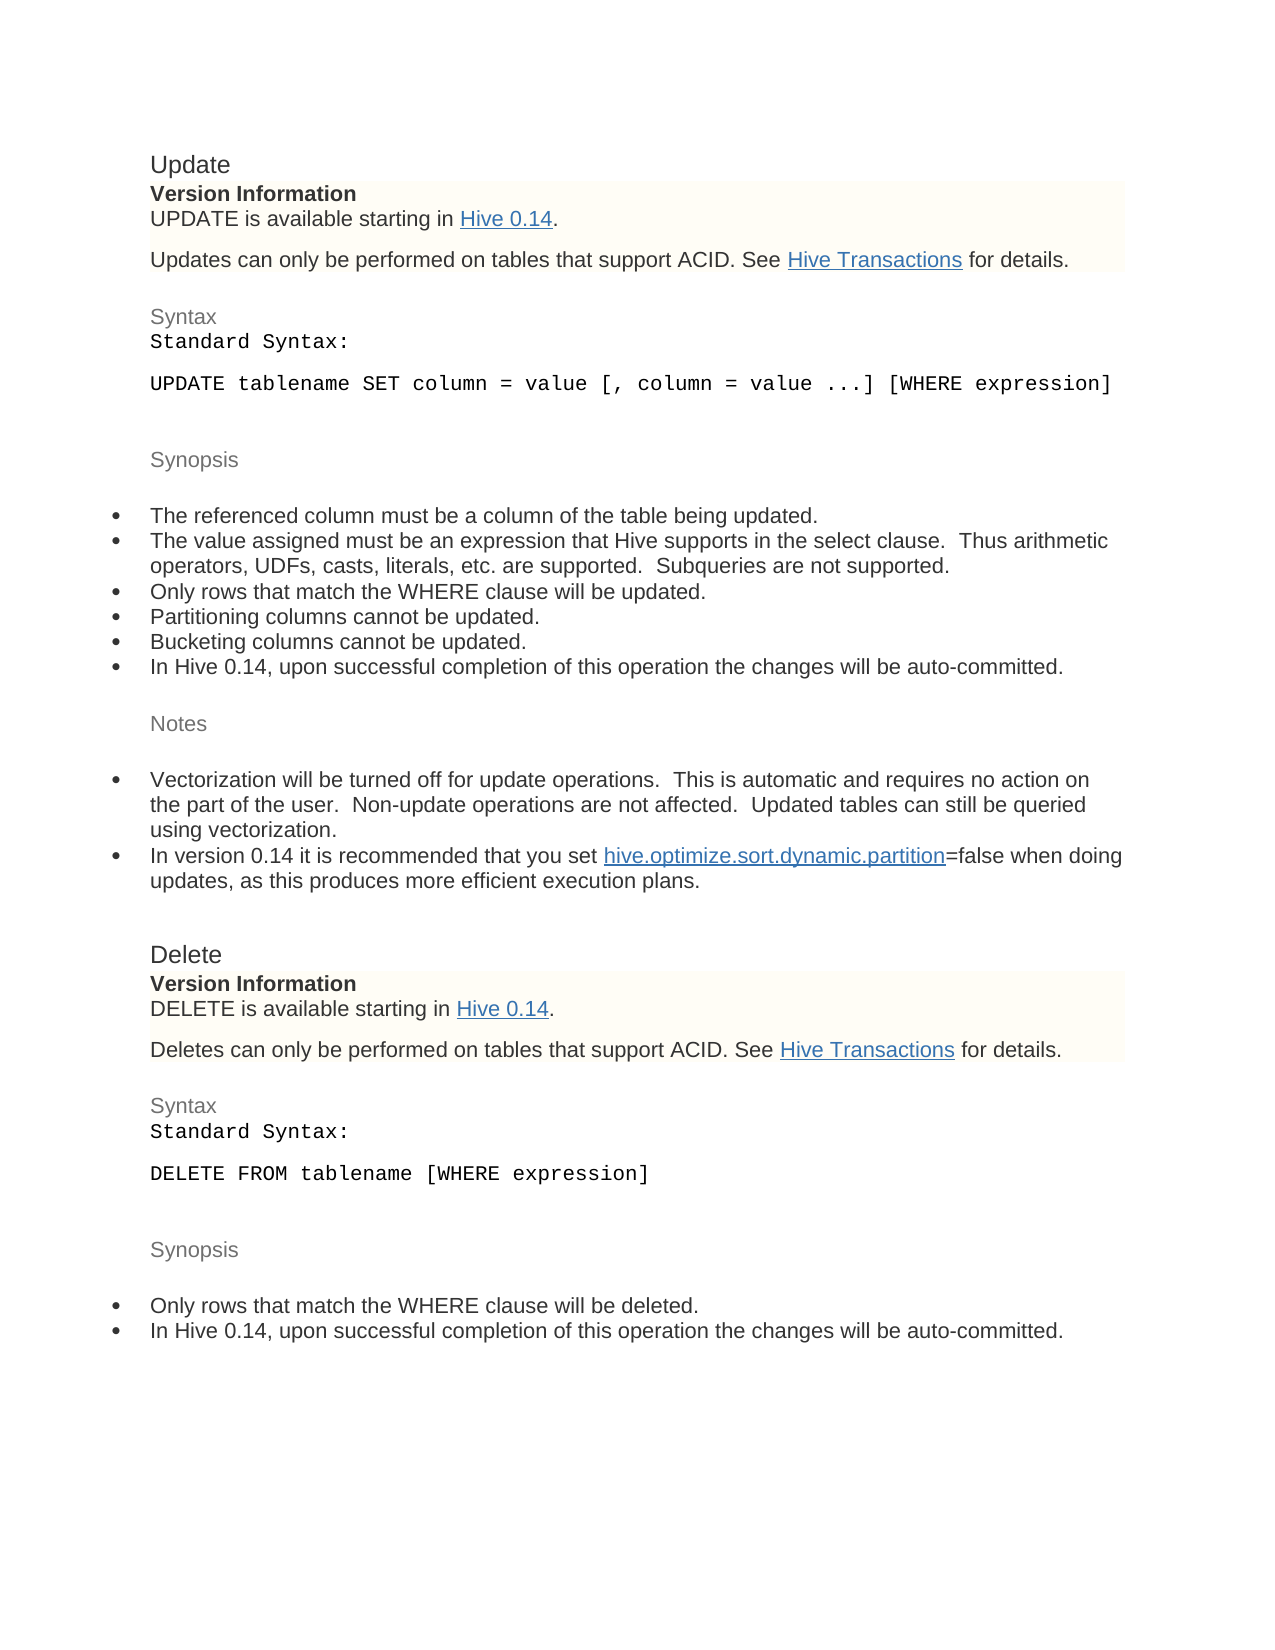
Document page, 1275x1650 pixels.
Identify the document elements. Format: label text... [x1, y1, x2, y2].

table_header Standard Syntax: DELETE FROM tablename [WHERE expression] [150, 1121, 1275, 1205]
list In version 0.14 it is recommended that you set hive.optimize.sort.dynamic.partition=false when doing updates, as this produces more efficient execution plans. [112, 843, 1125, 893]
subtitle Update [150, 150, 1125, 179]
text UPDATE is available starting in Hive 0.14. [150, 206, 1125, 231]
subtitle Notes [150, 711, 1125, 736]
list Only rows that match the WHERE clause will be deleted. [112, 1293, 1125, 1318]
list Vectorization will be turned off for update operations. This is automatic and requires no action on the part of the user. Non-update operations are not affected. Updated tables can still be queried using vectorization. [112, 767, 1125, 843]
list Bucketing columns cannot be updated. [112, 629, 1125, 654]
list The referenced column must be a column of the table being updated. [112, 503, 1125, 528]
text Deletes can only be performed on tables that support ACID. See Hive Transactions for details. [150, 1037, 1125, 1062]
list Partitioning columns cannot be updated. [112, 604, 1125, 629]
text DELETE is available starting in Hive 0.14. [150, 996, 1125, 1021]
title Version Information [150, 181, 1125, 206]
text Updates can only be performed on tables that support ACID. See Hive Transactions for details. [150, 247, 1125, 272]
list In Hive 0.14, upon successful completion of this operation the changes will be auto-committed. [112, 1318, 1125, 1343]
list The value assigned must be an expression that Hive supports in the select clause. Thus arithmetic operators, UDFs, casts, literals, etc. are supported. Subqueries are not supported. [112, 528, 1125, 578]
table_header Standard Syntax: UPDATE tablename SET column = value [, column = value ...] [WHERE expression] [150, 331, 1275, 415]
subtitle Synopsis [150, 1236, 1125, 1262]
subtitle Synopsis [150, 447, 1125, 472]
title Version Information [150, 971, 1125, 996]
list In Hive 0.14, upon successful completion of this operation the changes will be auto-committed. [112, 654, 1125, 679]
subtitle Syntax [150, 303, 1125, 329]
subtitle Syntax [150, 1093, 1125, 1119]
subtitle Delete [150, 940, 1125, 969]
list Only rows that match the WHERE clause will be updated. [112, 578, 1125, 604]
